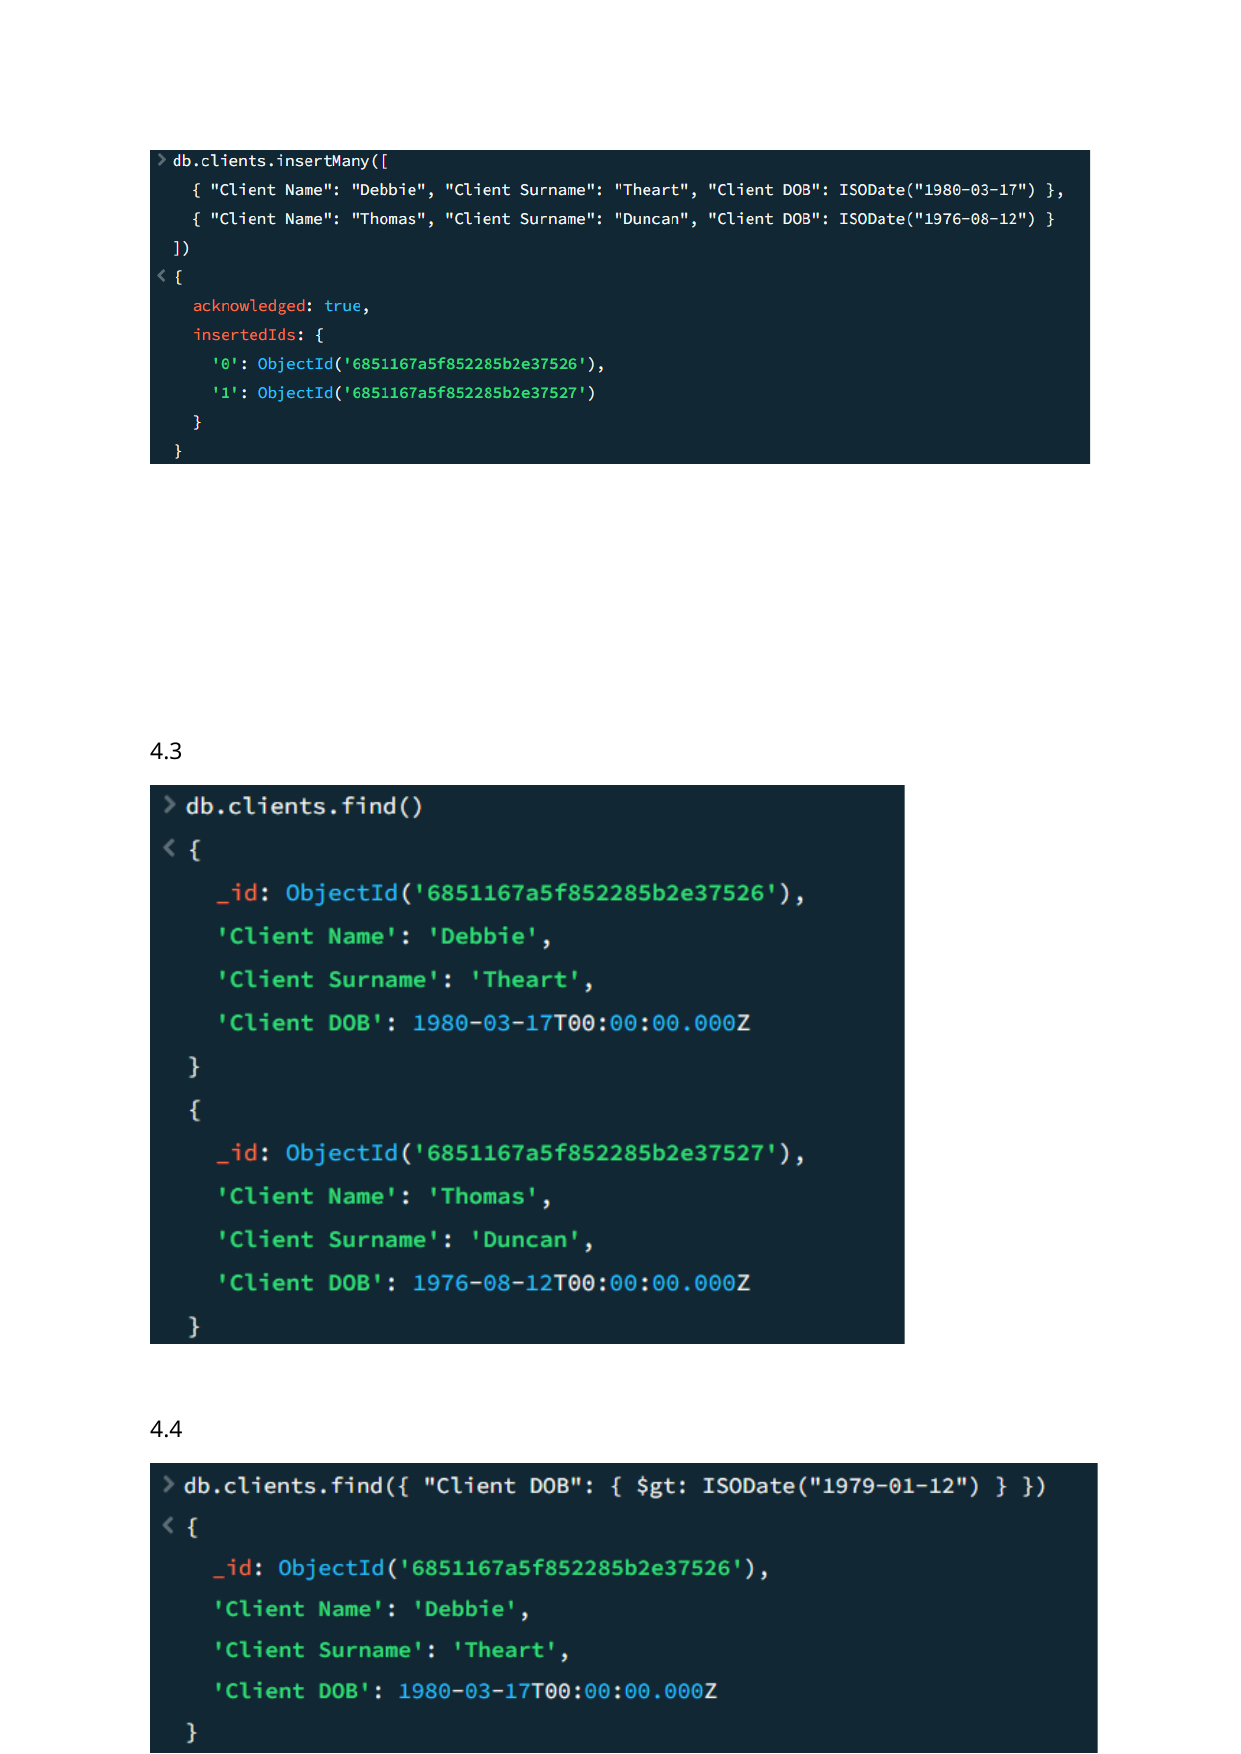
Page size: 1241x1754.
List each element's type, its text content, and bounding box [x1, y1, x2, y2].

picture [150, 785, 905, 1344]
text 4.3 [150, 735, 1090, 766]
picture [150, 1463, 1098, 1753]
picture [150, 150, 1091, 464]
text 4.4 [150, 1413, 1090, 1444]
